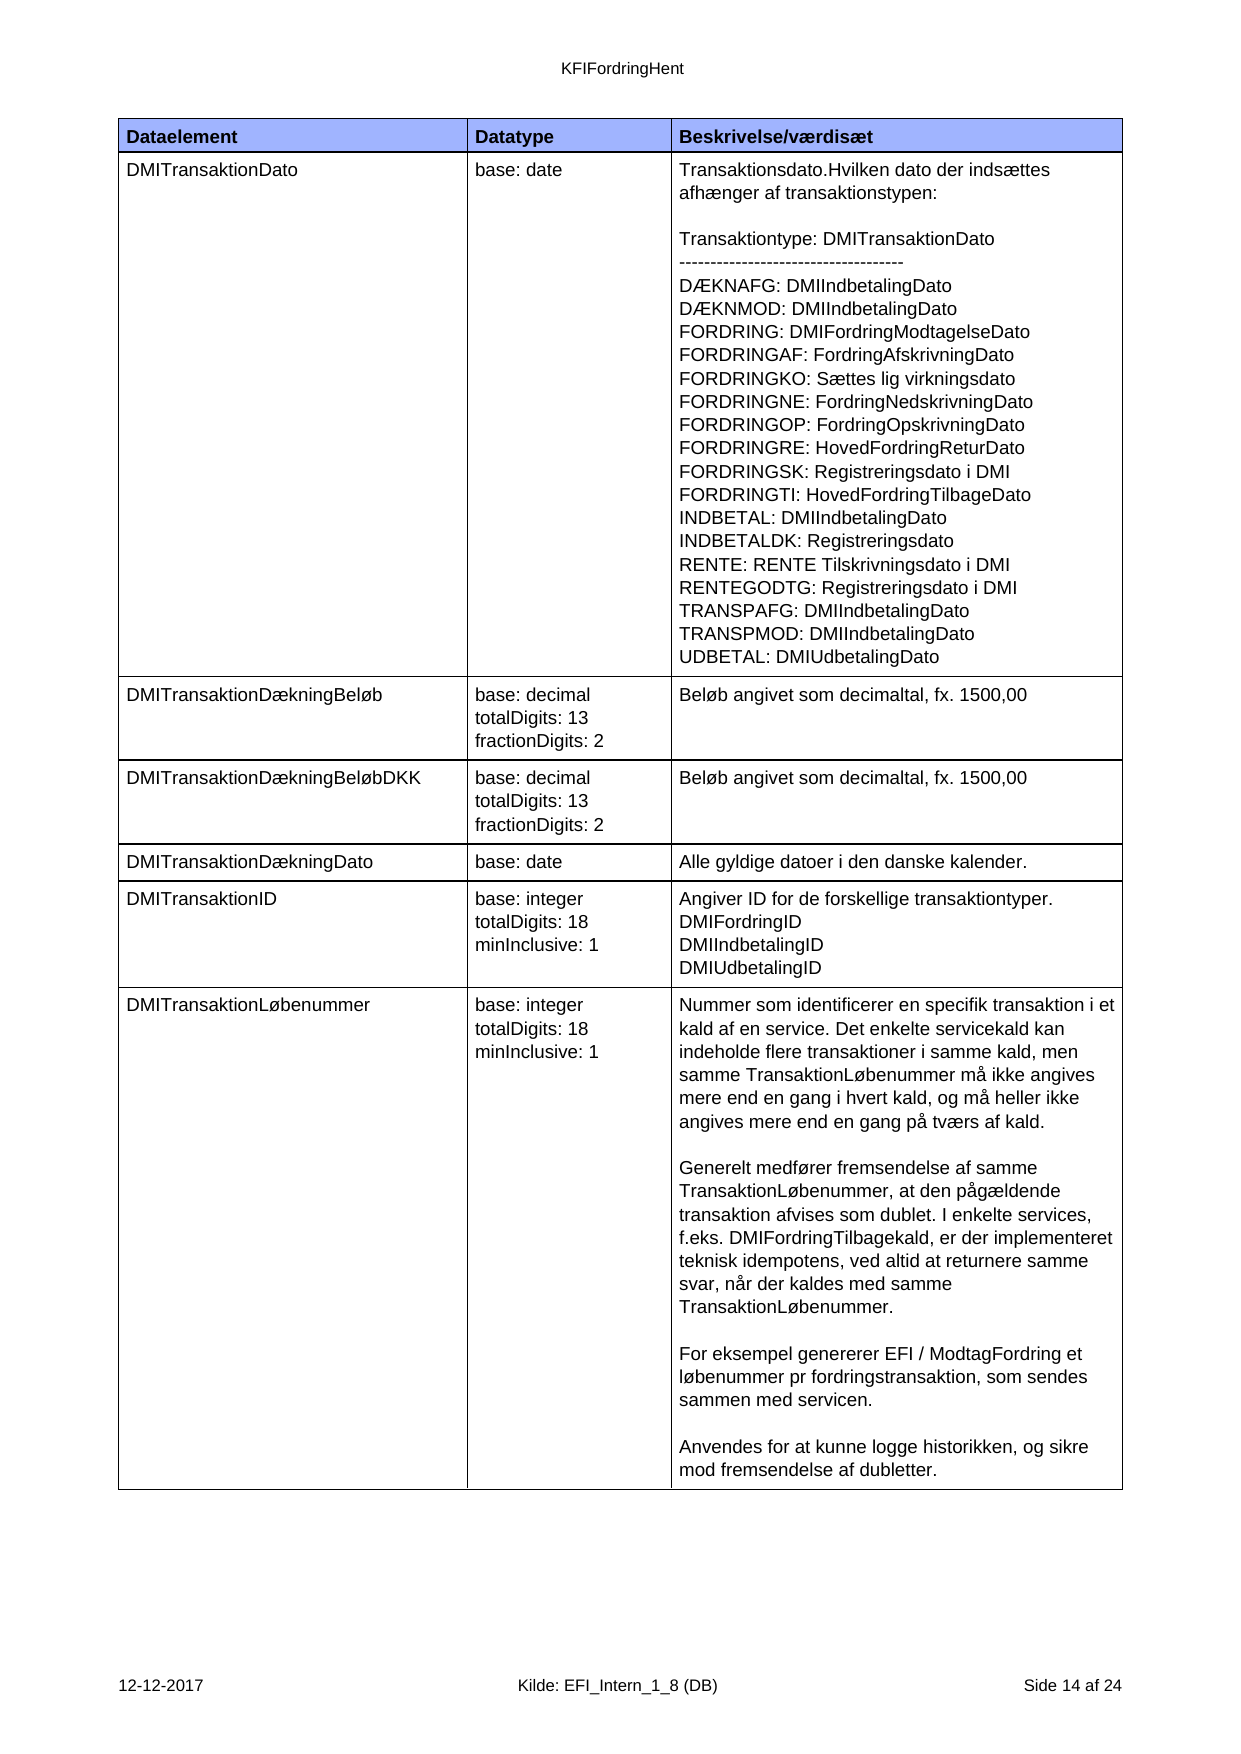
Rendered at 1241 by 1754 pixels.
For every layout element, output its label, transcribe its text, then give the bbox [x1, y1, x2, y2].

table_cell Beløb angivet som decimaltal, fx. 1500,00 [672, 761, 1122, 843]
table_cell Beløb angivet som decimaltal, fx. 1500,00 [672, 677, 1122, 759]
table_cell DMITransaktionDækningDato [119, 845, 467, 880]
table_cell Alle gyldige datoer i den danske kalender. [672, 845, 1122, 880]
table_cell base: integer totalDigits: 18 minInclusive: 1 [468, 882, 671, 987]
table_cell DMITransaktionLøbenummer [119, 988, 467, 1488]
table_cell base: date [468, 845, 671, 880]
table_header Datatype [468, 119, 671, 151]
table_cell Transaktionsdato.Hvilken dato der indsættes afhænger af transaktionstypen: Transaktiontype: DMITransaktionDato ------------------------------------ DÆKNAFG: DMIIndbetalingDato DÆKNMOD: DMIIndbetalingDato FORDRING: DMIFordringModtagelseDato FORDRINGAF: FordringAfskrivningDato FORDRINGKO: Sættes lig virkningsdato FORDRINGNE: FordringNedskrivningDato FORDRINGOP: FordringOpskrivningDato FORDRINGRE: HovedFordringReturDato FORDRINGSK: Registreringsdato i DMI FORDRINGTI: HovedFordringTilbageDato INDBETAL: DMIIndbetalingDato INDBETALDK: Registreringsdato RENTE: RENTE Tilskrivningsdato i DMI RENTEGODTG: Registreringsdato i DMI TRANSPAFG: DMIIndbetalingDato TRANSPMOD: DMIIndbetalingDato UDBETAL: DMIUdbetalingDato [672, 153, 1122, 676]
table_cell base: integer totalDigits: 18 minInclusive: 1 [468, 988, 671, 1488]
table_cell Angiver ID for de forskellige transaktiontyper. DMIFordringID DMIIndbetalingID DMIUdbetalingID [672, 882, 1122, 987]
table_cell DMITransaktionDækningBeløbDKK [119, 761, 467, 843]
table_cell DMITransaktionID [119, 882, 467, 987]
table_cell DMITransaktionDato [119, 153, 467, 676]
table_cell base: decimal totalDigits: 13 fractionDigits: 2 [468, 761, 671, 843]
table_cell base: date [468, 153, 671, 676]
table_cell base: decimal totalDigits: 13 fractionDigits: 2 [468, 677, 671, 759]
table_cell DMITransaktionDækningBeløb [119, 677, 467, 759]
table_header Beskrivelse/værdisæt [672, 119, 1122, 151]
table_cell Nummer som identificerer en specifik transaktion i et kald af en service. Det enkelte servicekald kan indeholde flere transaktioner i samme kald, men samme TransaktionLøbenummer må ikke angives mere end en gang i hvert kald, og må heller ikke angives mere end en gang på tværs af kald. Generelt medfører fremsendelse af samme TransaktionLøbenummer, at den pågældende transaktion afvises som dublet. I enkelte services, f.eks. DMIFordringTilbagekald, er der implementeret teknisk idempotens, ved altid at returnere samme svar, når der kaldes med samme TransaktionLøbenummer. For eksempel genererer EFI / ModtagFordring et løbenummer pr fordringstransaktion, som sendes sammen med servicen. Anvendes for at kunne logge historikken, og sikre mod fremsendelse af dubletter. [672, 988, 1122, 1488]
table_header Dataelement [119, 119, 467, 151]
